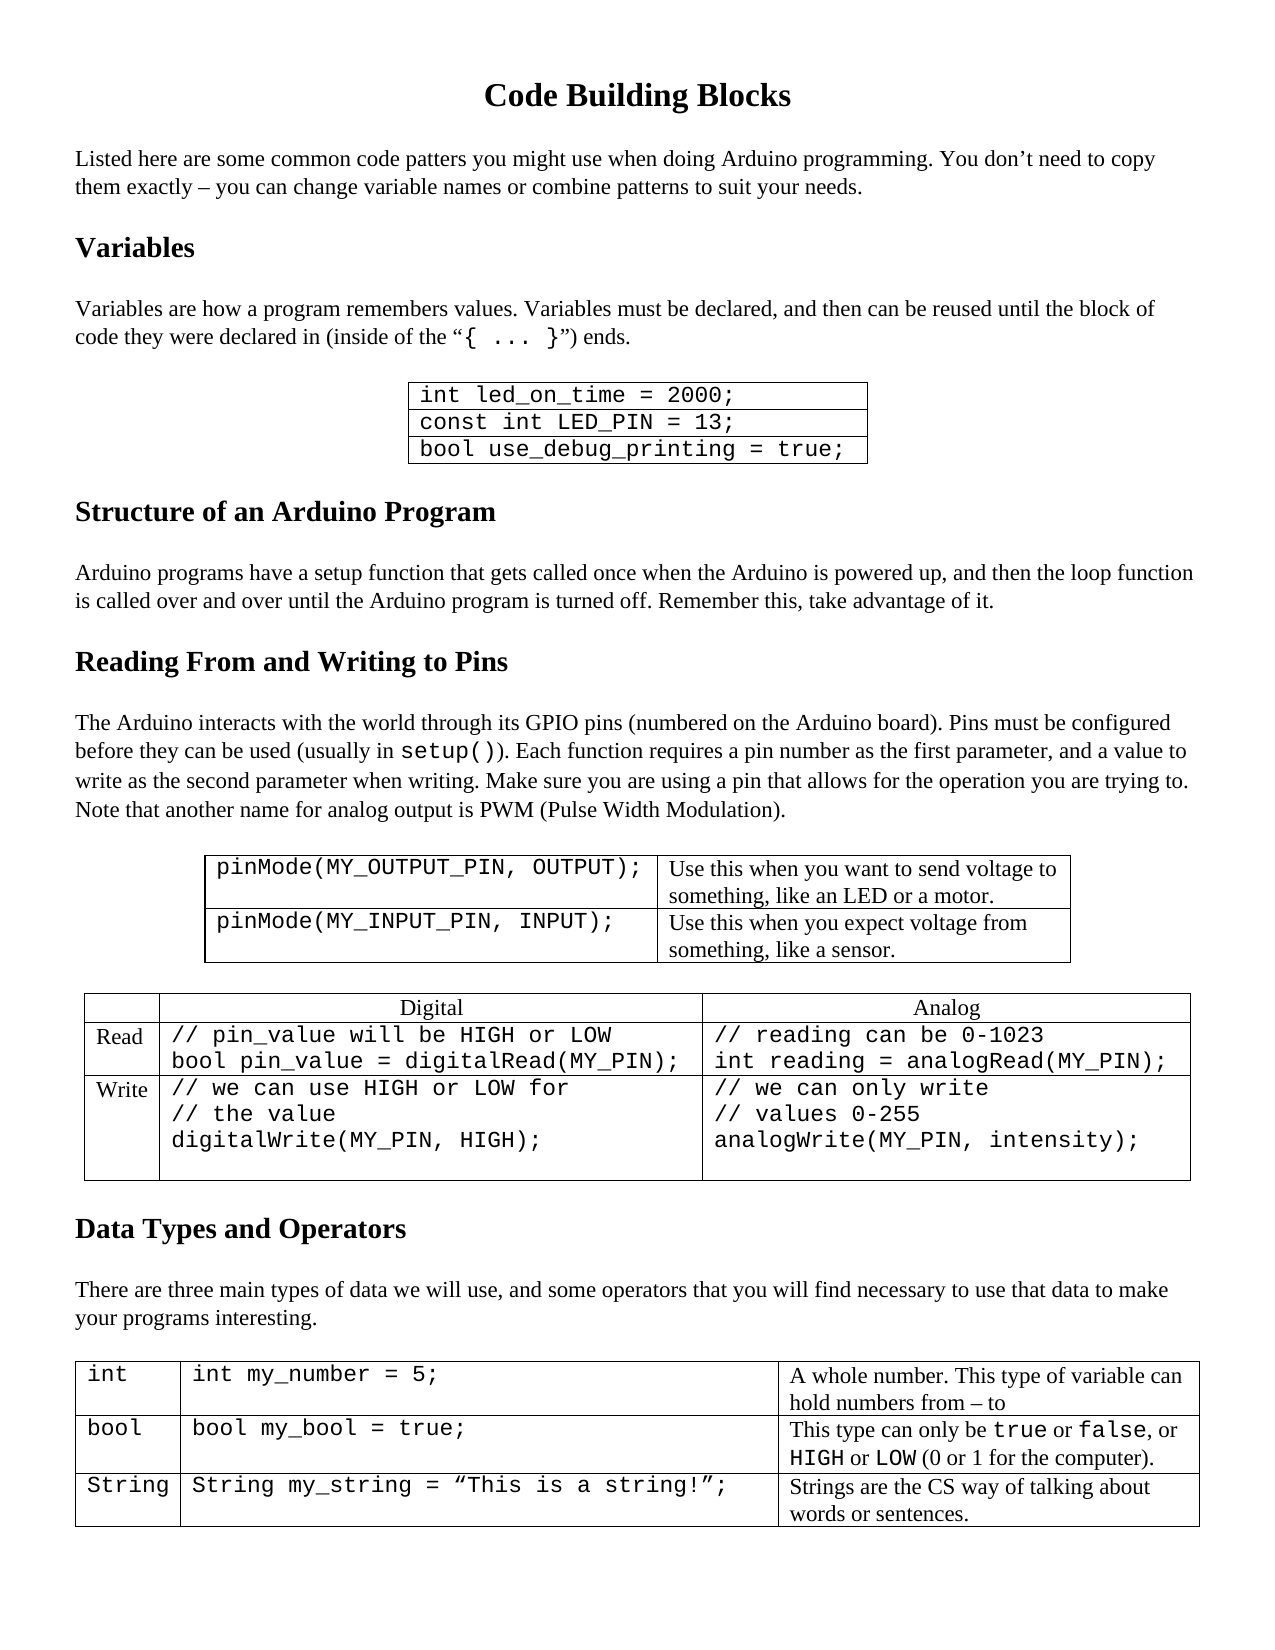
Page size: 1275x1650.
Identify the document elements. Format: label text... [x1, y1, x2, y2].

text Reading From and Writing to Pins [75, 644, 1200, 678]
table_cell bool my_bool = true; [181, 1416, 778, 1472]
table_cell pinMode(MY_INPUT_PIN, INPUT); [206, 909, 657, 962]
table_header int led_on_time = 2000; [409, 383, 867, 409]
table_header int [76, 1362, 180, 1415]
text There are three main types of data we will use, and some operators that you will find necessary to use that data to make your programs interesting. [75, 1276, 1200, 1331]
text Variables [75, 230, 1200, 264]
table_cell This type can only be true or false, or HIGH or LOW (0 or 1 for the computer). [779, 1416, 1199, 1472]
table_cell // pin_value will be HIGH or LOW bool pin_value = digitalRead(MY_PIN); [160, 1023, 702, 1075]
table_cell // we can use HIGH or LOW for // the value digitalWrite(MY_PIN, HIGH); [160, 1076, 702, 1180]
text Listed here are some common code patters you might use when doing Arduino programming. You don’t need to copy them exactly – you can change variable names or combine patterns to suit your needs. [75, 145, 1200, 199]
text Code Building Blocks [75, 75, 1200, 113]
table_cell String [76, 1474, 180, 1526]
table_cell bool use_debug_printing = true; [409, 437, 867, 463]
text Variables are how a program remembers values. Variables must be declared, and then can be reused until the block of code they were declared in (inside of the “{ ... }”) ends. [75, 295, 1200, 351]
table_cell Use this when you expect voltage from something, like a sensor. [658, 909, 1070, 962]
table_header Analog [703, 994, 1190, 1022]
table_cell Write [85, 1076, 159, 1180]
table_cell // reading can be 0-1023 int reading = analogRead(MY_PIN); [703, 1023, 1190, 1075]
table_header A whole number. This type of variable can hold numbers from – to [779, 1362, 1199, 1415]
text Structure of an Arduino Program [75, 494, 1200, 528]
table_header int my_number = 5; [181, 1362, 778, 1415]
table_cell Strings are the CS way of talking about words or sentences. [779, 1474, 1199, 1526]
text Data Types and Operators [75, 1211, 1200, 1245]
table_cell bool [76, 1416, 180, 1472]
table_header [85, 994, 159, 1022]
table_header Digital [160, 994, 702, 1022]
table_cell Read [85, 1023, 159, 1075]
table_cell String my_string = “This is a string!”; [181, 1474, 778, 1526]
text The Arduino interacts with the world through its GPIO pins (numbered on the Arduino board). Pins must be configured before they can be used (usually in setup()). Each function requires a pin number as the first parameter, and a value to write as the second parameter when writing. Make sure you are using a pin that allows for the operation you are trying to. Note that another name for analog output is PWM (Pulse Width Modulation). [75, 709, 1200, 822]
table_cell // we can only write // values 0-255 analogWrite(MY_PIN, intensity); [703, 1076, 1190, 1180]
text Arduino programs have a setup function that gets called once when the Arduino is powered up, and then the loop function is called over and over until the Arduino program is turned off. Remember this, take advantage of it. [75, 559, 1200, 613]
table_cell const int LED_PIN = 13; [409, 410, 867, 436]
table_header Use this when you want to send voltage to something, like an LED or a motor. [658, 856, 1070, 908]
table_header pinMode(MY_OUTPUT_PIN, OUTPUT); [206, 856, 657, 908]
